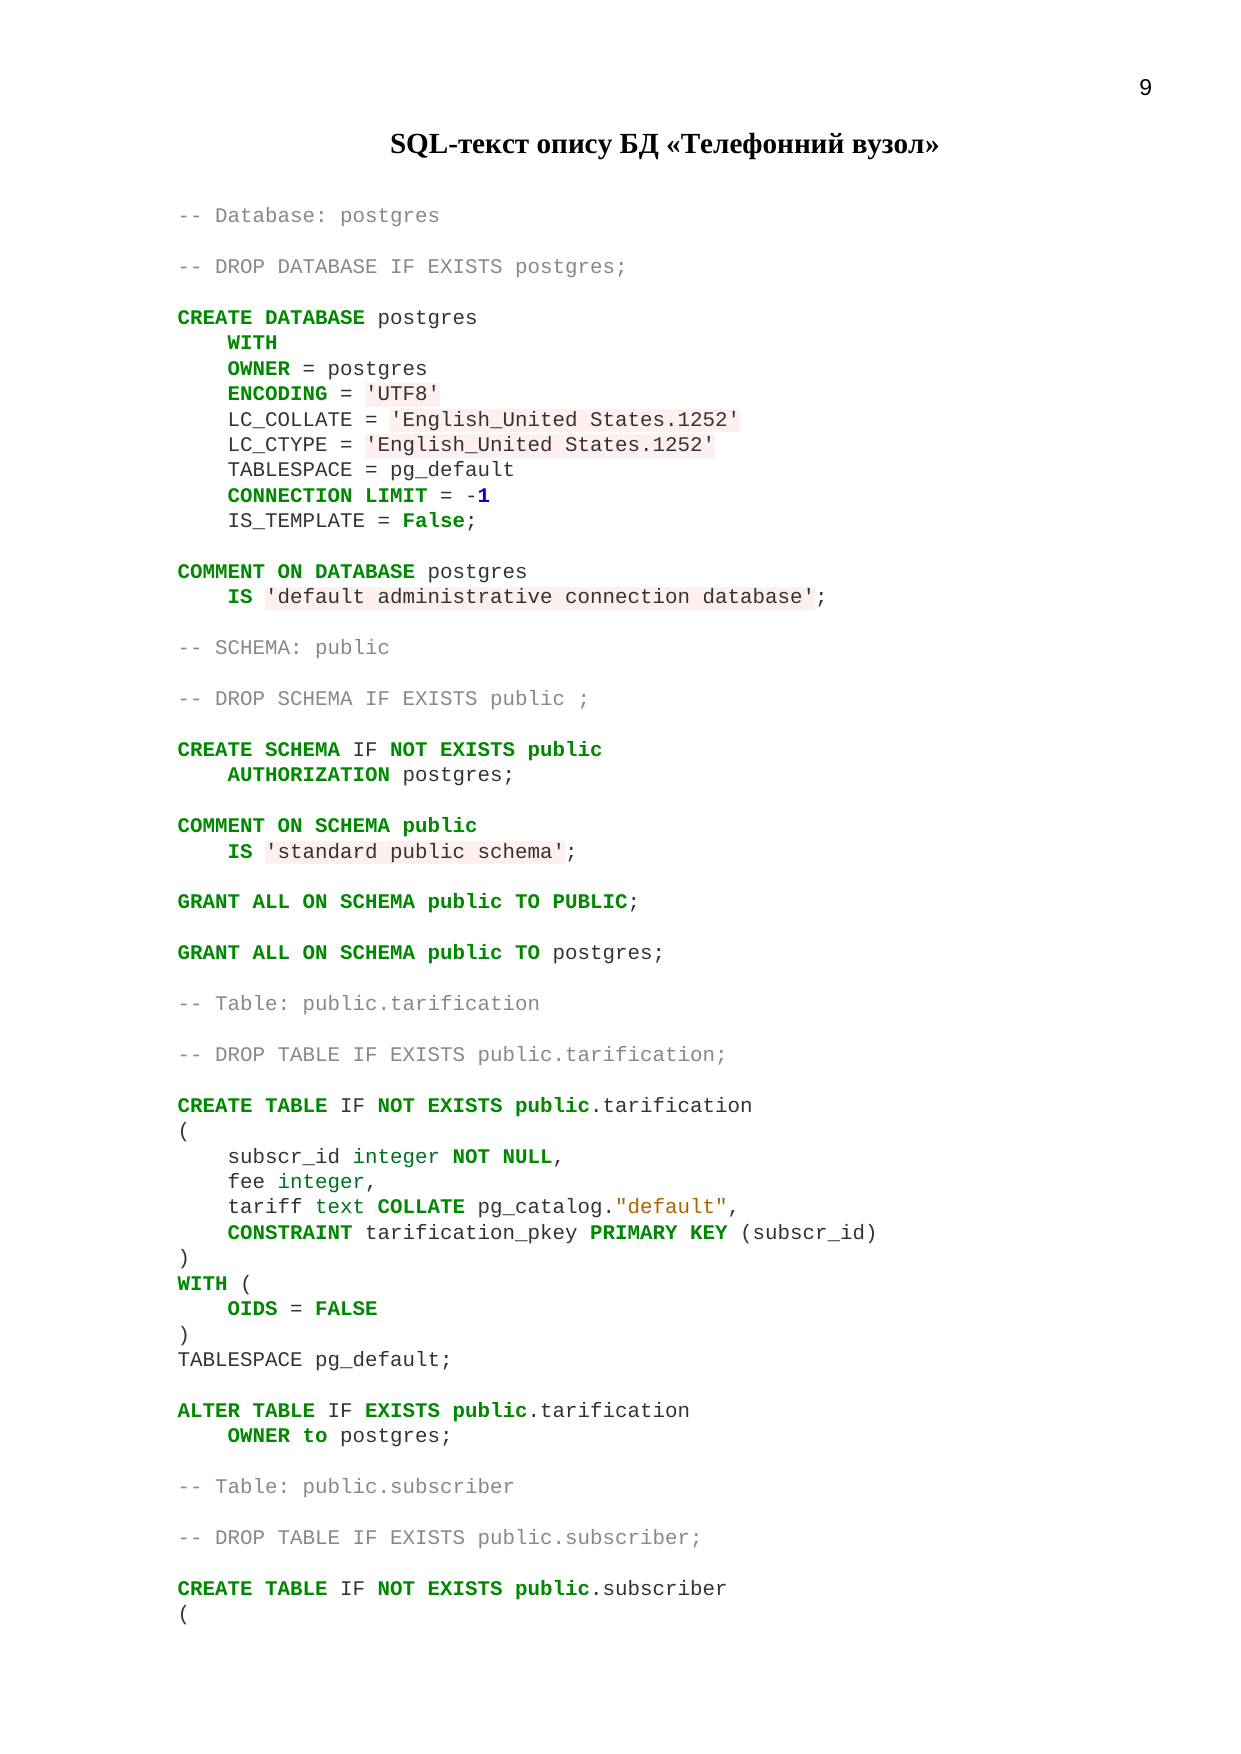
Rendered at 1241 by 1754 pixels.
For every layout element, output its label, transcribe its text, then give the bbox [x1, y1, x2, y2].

text subscr_id integer NOT NULL, [177, 1144, 1152, 1169]
text CREATE DATABASE postgres [177, 305, 1152, 331]
text SQL-текст опису БД «Телефонний вузол» [177, 126, 1152, 160]
text COMMENT ON SCHEMA public [177, 813, 1152, 839]
text WITH ( [177, 1271, 1152, 1296]
text -- DROP SCHEMA IF EXISTS public ; [177, 686, 1152, 712]
text -- Table: public.tarification [177, 991, 1152, 1017]
text -- DROP DATABASE IF EXISTS postgres; [177, 254, 1152, 280]
text -- Database: postgres [177, 203, 1152, 229]
text CONSTRAINT tarification_pkey PRIMARY KEY (subscr_id) [177, 1220, 1152, 1246]
text WITH [177, 331, 1152, 356]
text -- DROP TABLE IF EXISTS public.subscriber; [177, 1525, 1152, 1551]
text -- Table: public.subscriber [177, 1474, 1152, 1500]
text GRANT ALL ON SCHEMA public TO postgres; [177, 941, 1152, 966]
text LC_CTYPE = 'English_United States.1252' [177, 432, 1152, 458]
text AUTHORIZATION postgres; [177, 763, 1152, 788]
text COMMENT ON DATABASE postgres [177, 559, 1152, 585]
text OWNER to postgres; [177, 1423, 1152, 1449]
text CREATE SCHEMA IF NOT EXISTS public [177, 737, 1152, 763]
text ) [177, 1246, 1152, 1271]
text IS_TEMPLATE = False; [177, 508, 1152, 534]
text ( [177, 1118, 1152, 1144]
text -- DROP TABLE IF EXISTS public.tarification; [177, 1042, 1152, 1068]
text ) [177, 1322, 1152, 1347]
text CONNECTION LIMIT = -1 [177, 483, 1152, 508]
text CREATE TABLE IF NOT EXISTS public.subscriber [177, 1576, 1152, 1601]
text -- SCHEMA: public [177, 636, 1152, 661]
text IS 'standard public schema'; [177, 839, 1152, 864]
text LC_COLLATE = 'English_United States.1252' [177, 407, 1152, 432]
text TABLESPACE pg_default; [177, 1347, 1152, 1373]
text ( [177, 1601, 1152, 1627]
text OWNER = postgres [177, 356, 1152, 381]
text fee integer, [177, 1169, 1152, 1195]
text OIDS = FALSE [177, 1296, 1152, 1322]
text GRANT ALL ON SCHEMA public TO PUBLIC; [177, 890, 1152, 915]
text CREATE TABLE IF NOT EXISTS public.tarification [177, 1093, 1152, 1118]
text ENCODING = 'UTF8' [177, 381, 1152, 407]
text ALTER TABLE IF EXISTS public.tarification [177, 1398, 1152, 1423]
text IS 'default administrative connection database'; [177, 585, 1152, 610]
text TABLESPACE = pg_default [177, 458, 1152, 483]
text tariff text COLLATE pg_catalog."default", [177, 1195, 1152, 1220]
